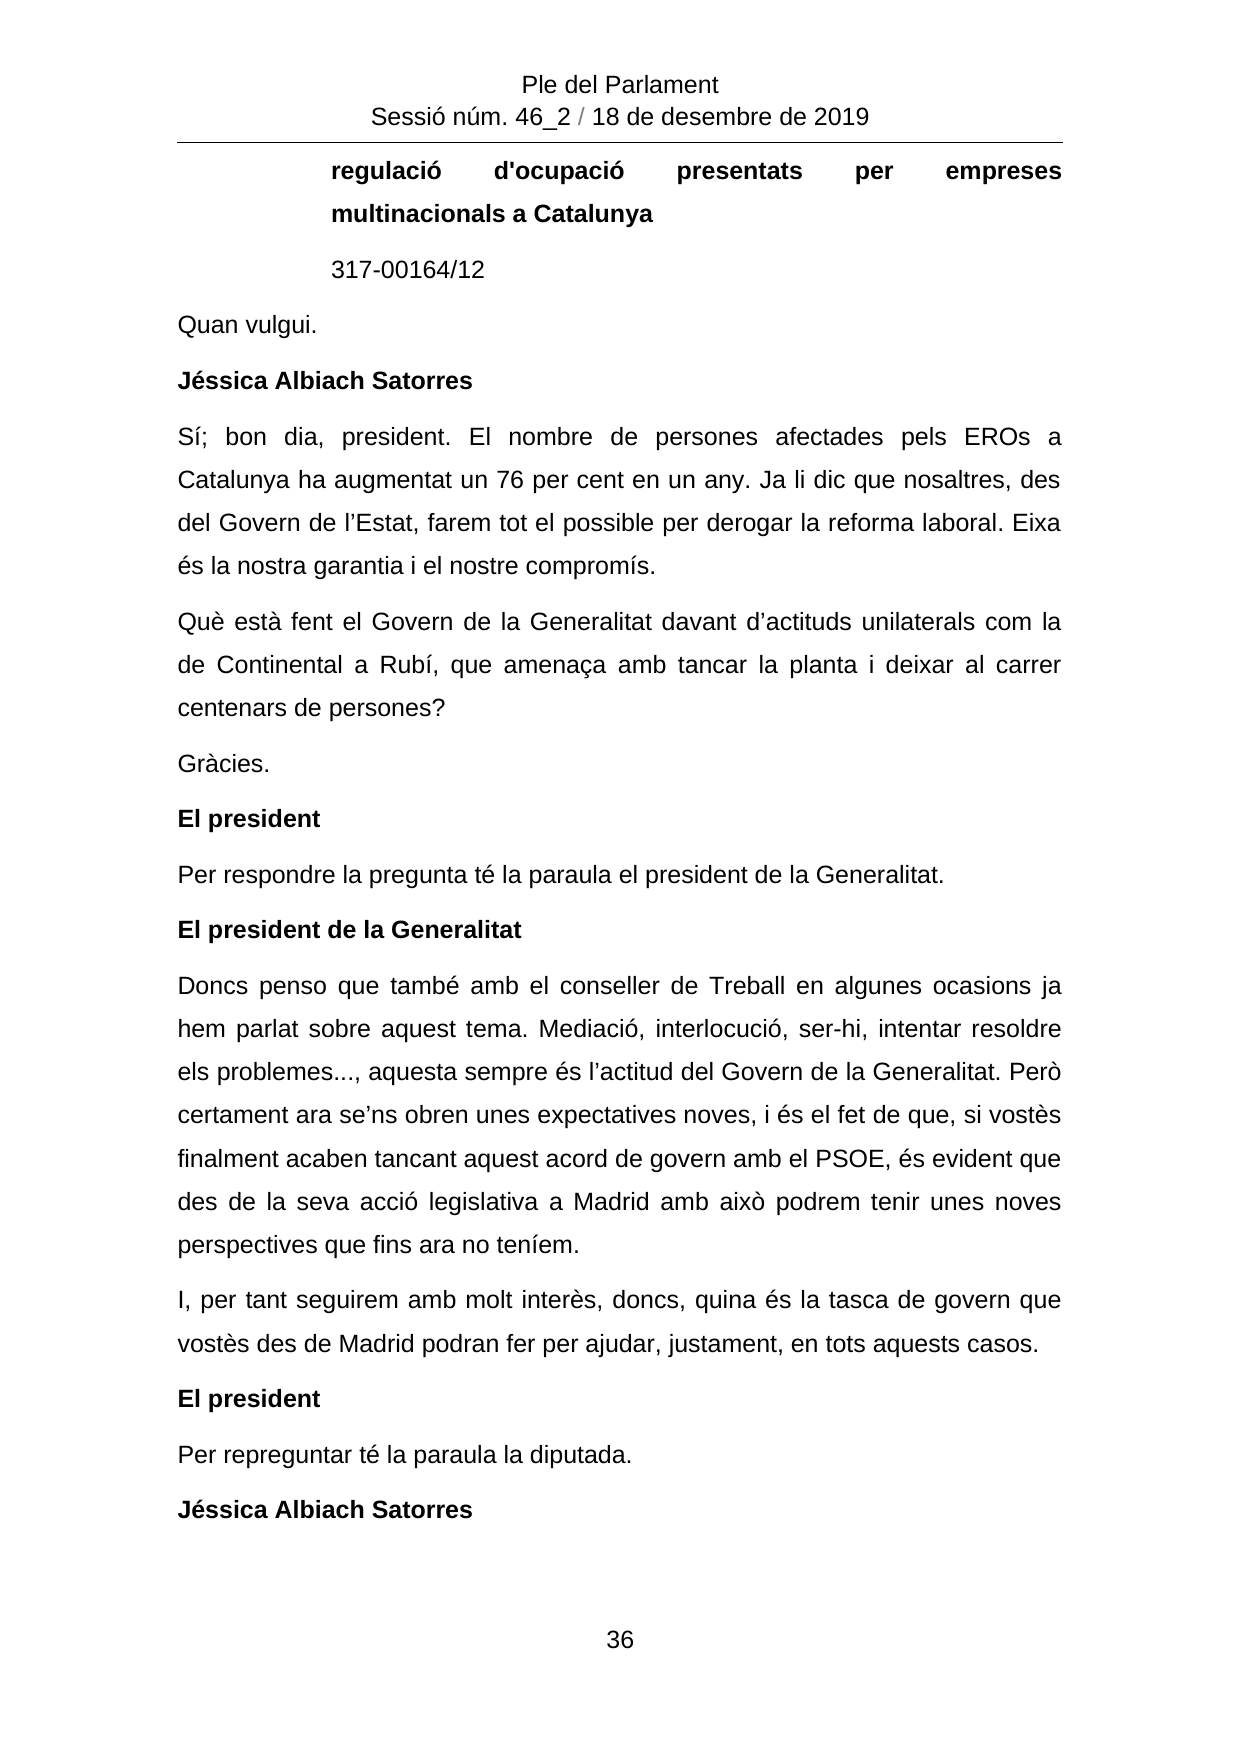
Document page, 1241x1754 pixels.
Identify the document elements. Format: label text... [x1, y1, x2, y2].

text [331, 156, 1063, 228]
text El president [177, 1384, 1063, 1413]
text Per repreguntar té la paraula la diputada. [177, 1440, 1063, 1468]
text Per respondre la pregunta té la paraula el president de la Generalitat. [177, 860, 1063, 888]
text Quan vulgui. [177, 310, 1063, 339]
text 317-00164/12 [331, 255, 1063, 283]
text El president de la Generalitat [177, 915, 1063, 944]
text Jéssica Albiach Satorres [177, 366, 1063, 395]
text Què està fent el Govern de la Generalitat davant d’actituds unilaterals com la de Continental a Rubí, que amenaça amb tancar la planta i deixar al carrer centenars de persones? [177, 607, 1063, 722]
text Jéssica Albiach Satorres [177, 1495, 1063, 1524]
text El president [177, 804, 1063, 833]
text Doncs penso que també amb el conseller de Treball en algunes ocasions ja hem parlat sobre aquest tema. Mediació, interlocució, ser-hi, intentar resoldre els problemes..., aquesta sempre és l’actitud del Govern de la Generalitat. Però certament ara se’ns obren unes expectatives noves, i és el fet de que, si vostès finalment acaben tancant aquest acord de govern amb el PSOE, és evident que des de la seva acció legislativa a Madrid amb això podrem tenir unes noves perspectives que fins ara no teníem. [177, 971, 1063, 1258]
text Sí; bon dia, president. El nombre de persones afectades pels EROs a Catalunya ha augmentat un 76 per cent en un any. Ja li dic que nosaltres, des del Govern de l’Estat, farem tot el possible per derogar la reforma laboral. Eixa és la nostra garantia i el nostre compromís. [177, 422, 1063, 580]
text I, per tant seguirem amb molt interès, doncs, quina és la tasca de govern que vostès des de Madrid podran fer per ajudar, justament, en tots aquests casos. [177, 1285, 1063, 1357]
text Gràcies. [177, 748, 1063, 777]
